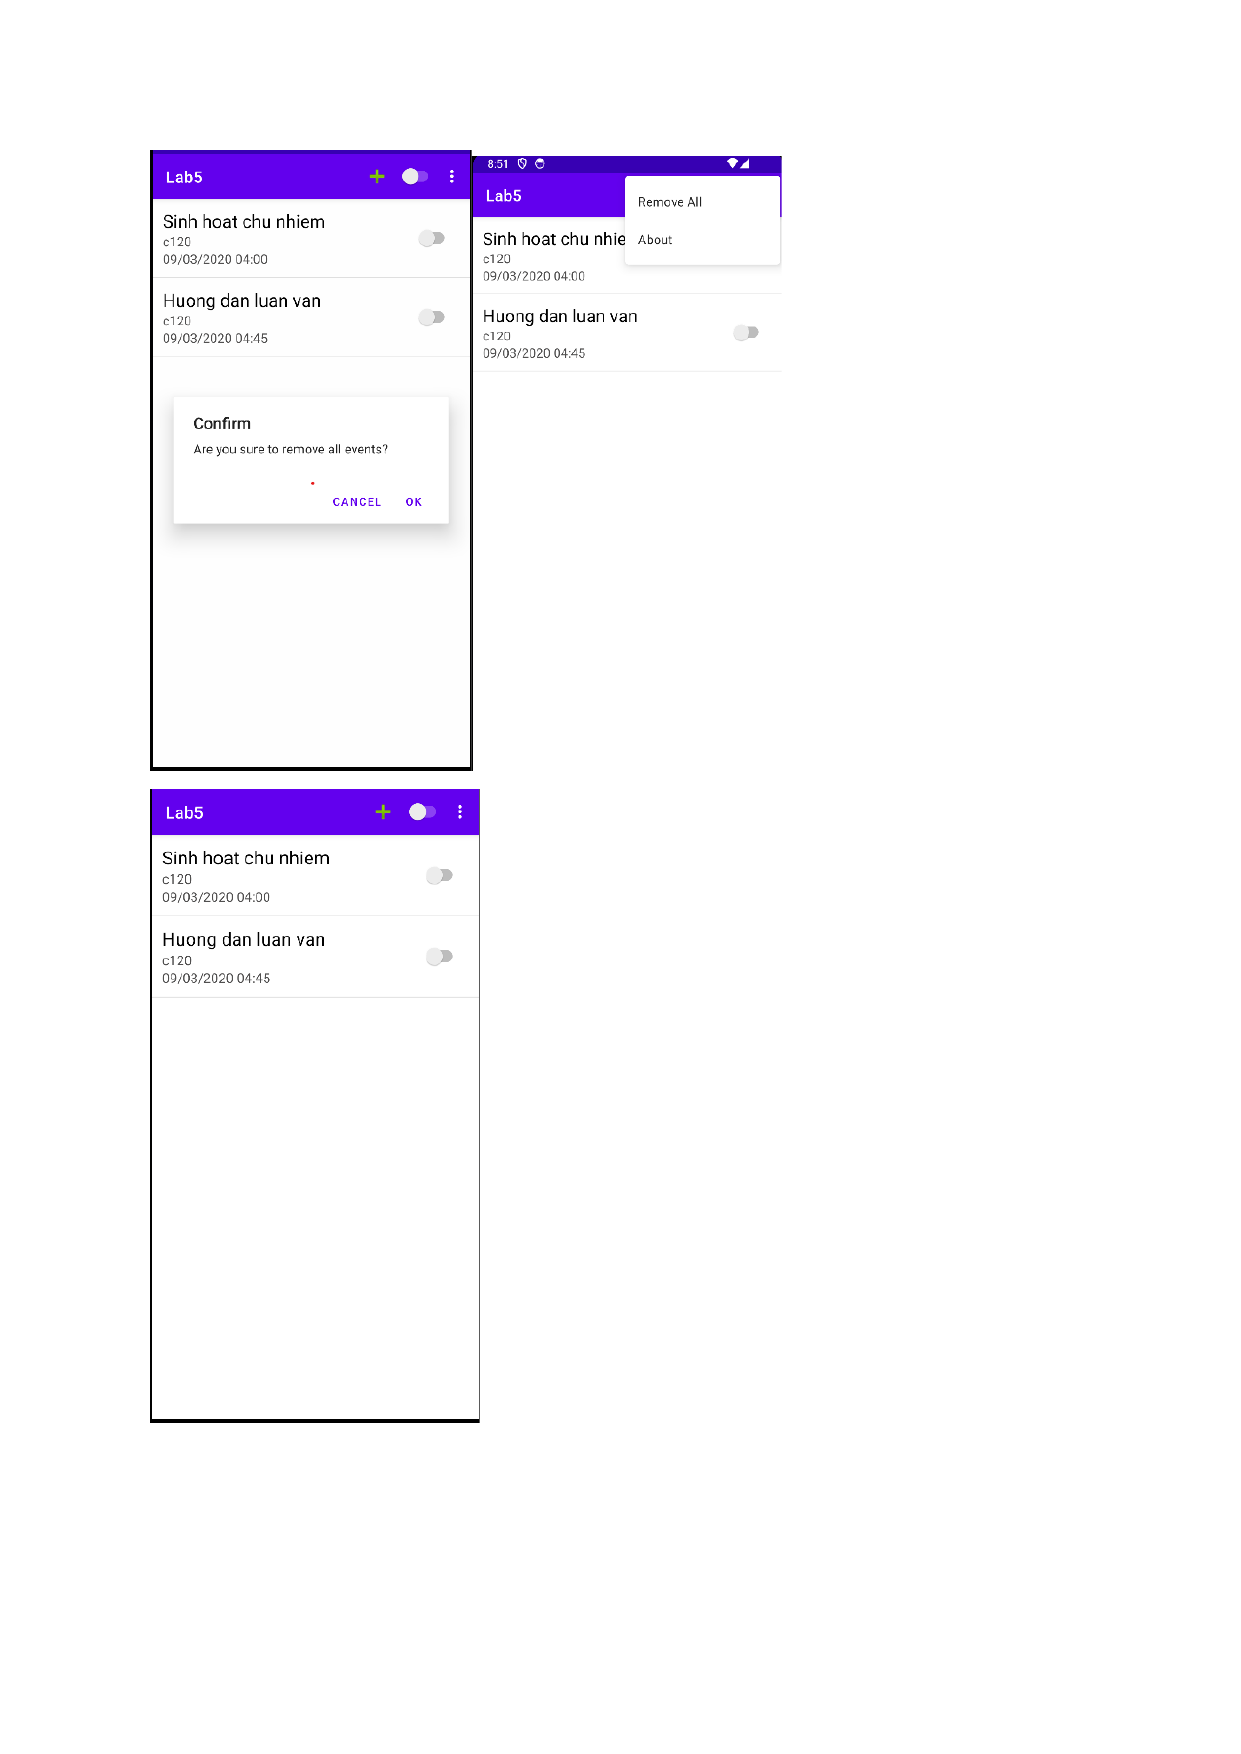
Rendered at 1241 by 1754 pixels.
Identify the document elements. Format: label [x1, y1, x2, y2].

picture [150, 150, 782, 771]
picture [150, 789, 480, 1423]
